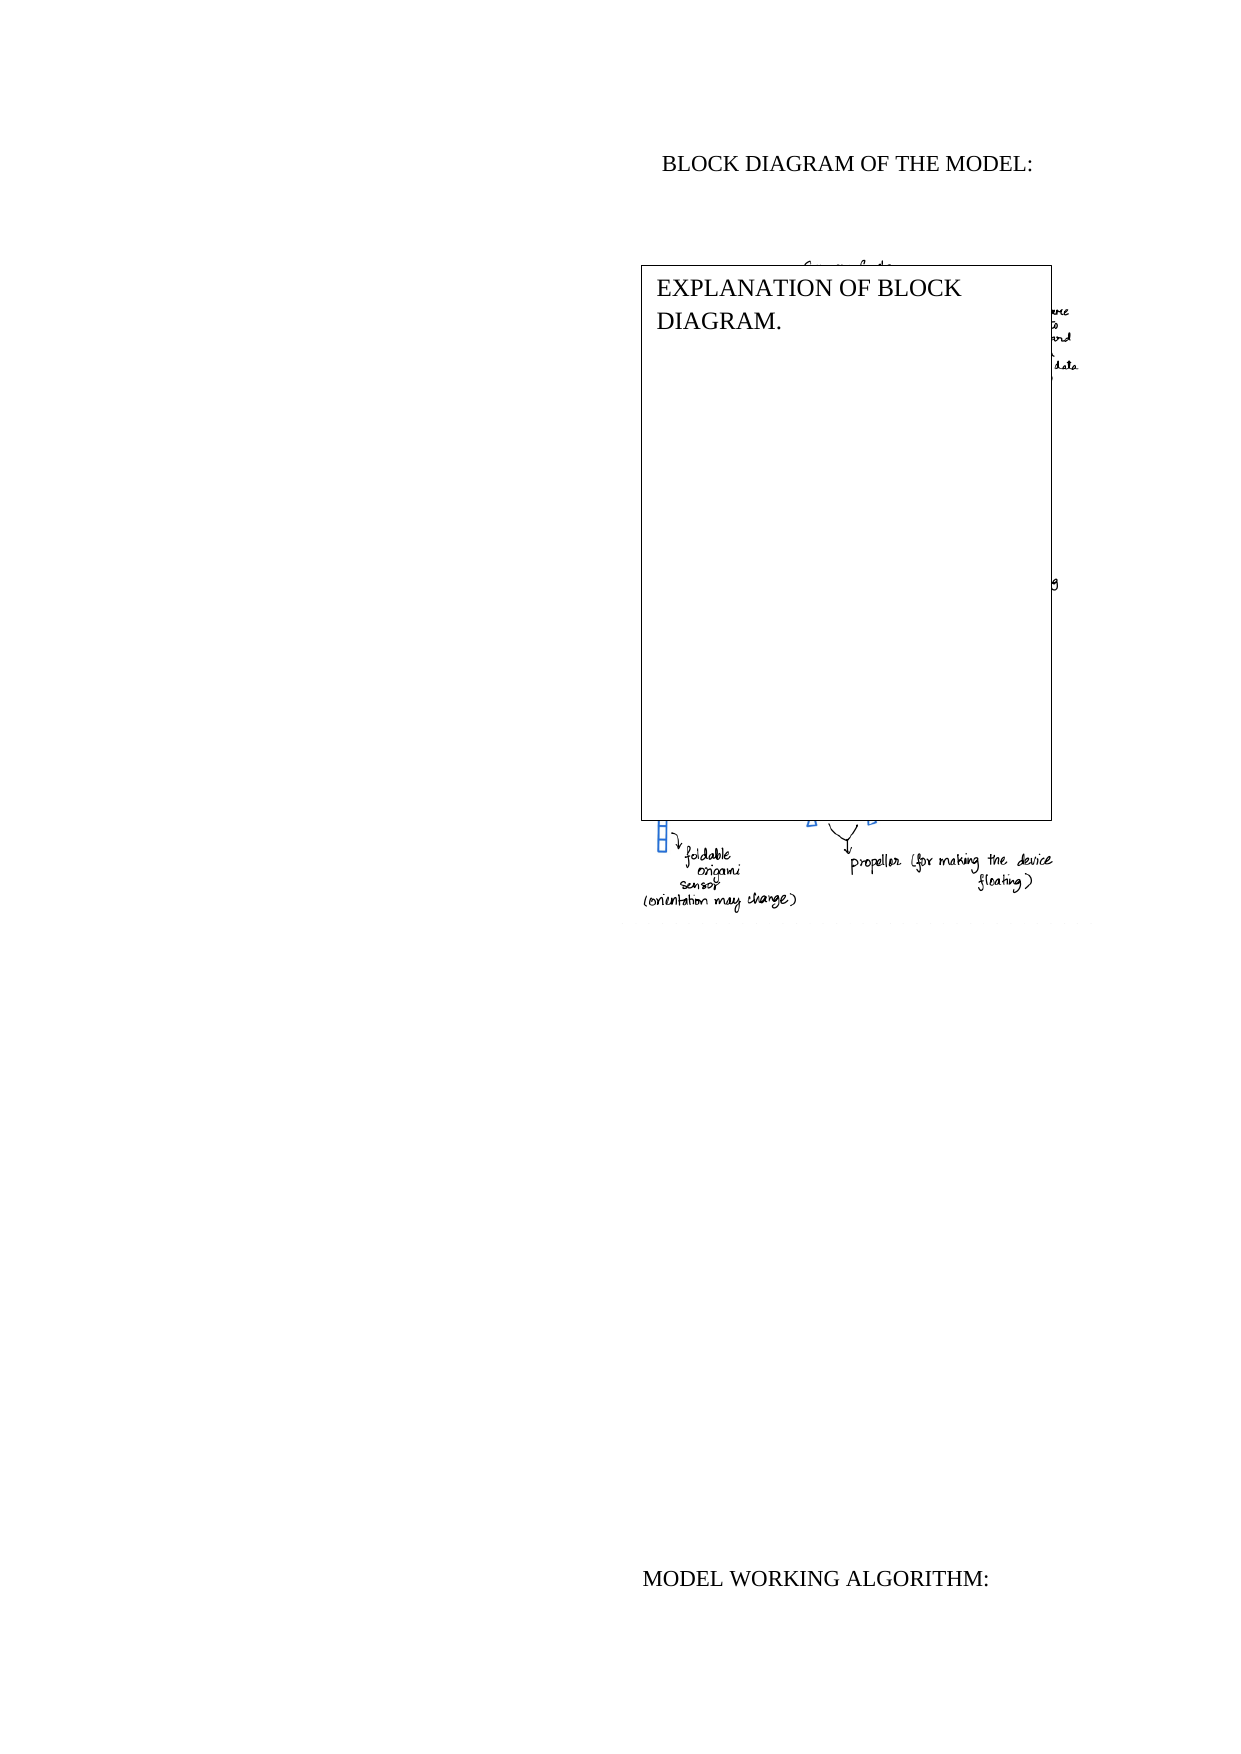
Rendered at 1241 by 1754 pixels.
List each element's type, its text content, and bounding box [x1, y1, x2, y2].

text MODEL WORKING ALGORITHM: [642, 1565, 1053, 1591]
picture [616, 240, 1095, 924]
text BLOCK DIAGRAM OF THE MODEL: [642, 150, 1053, 176]
